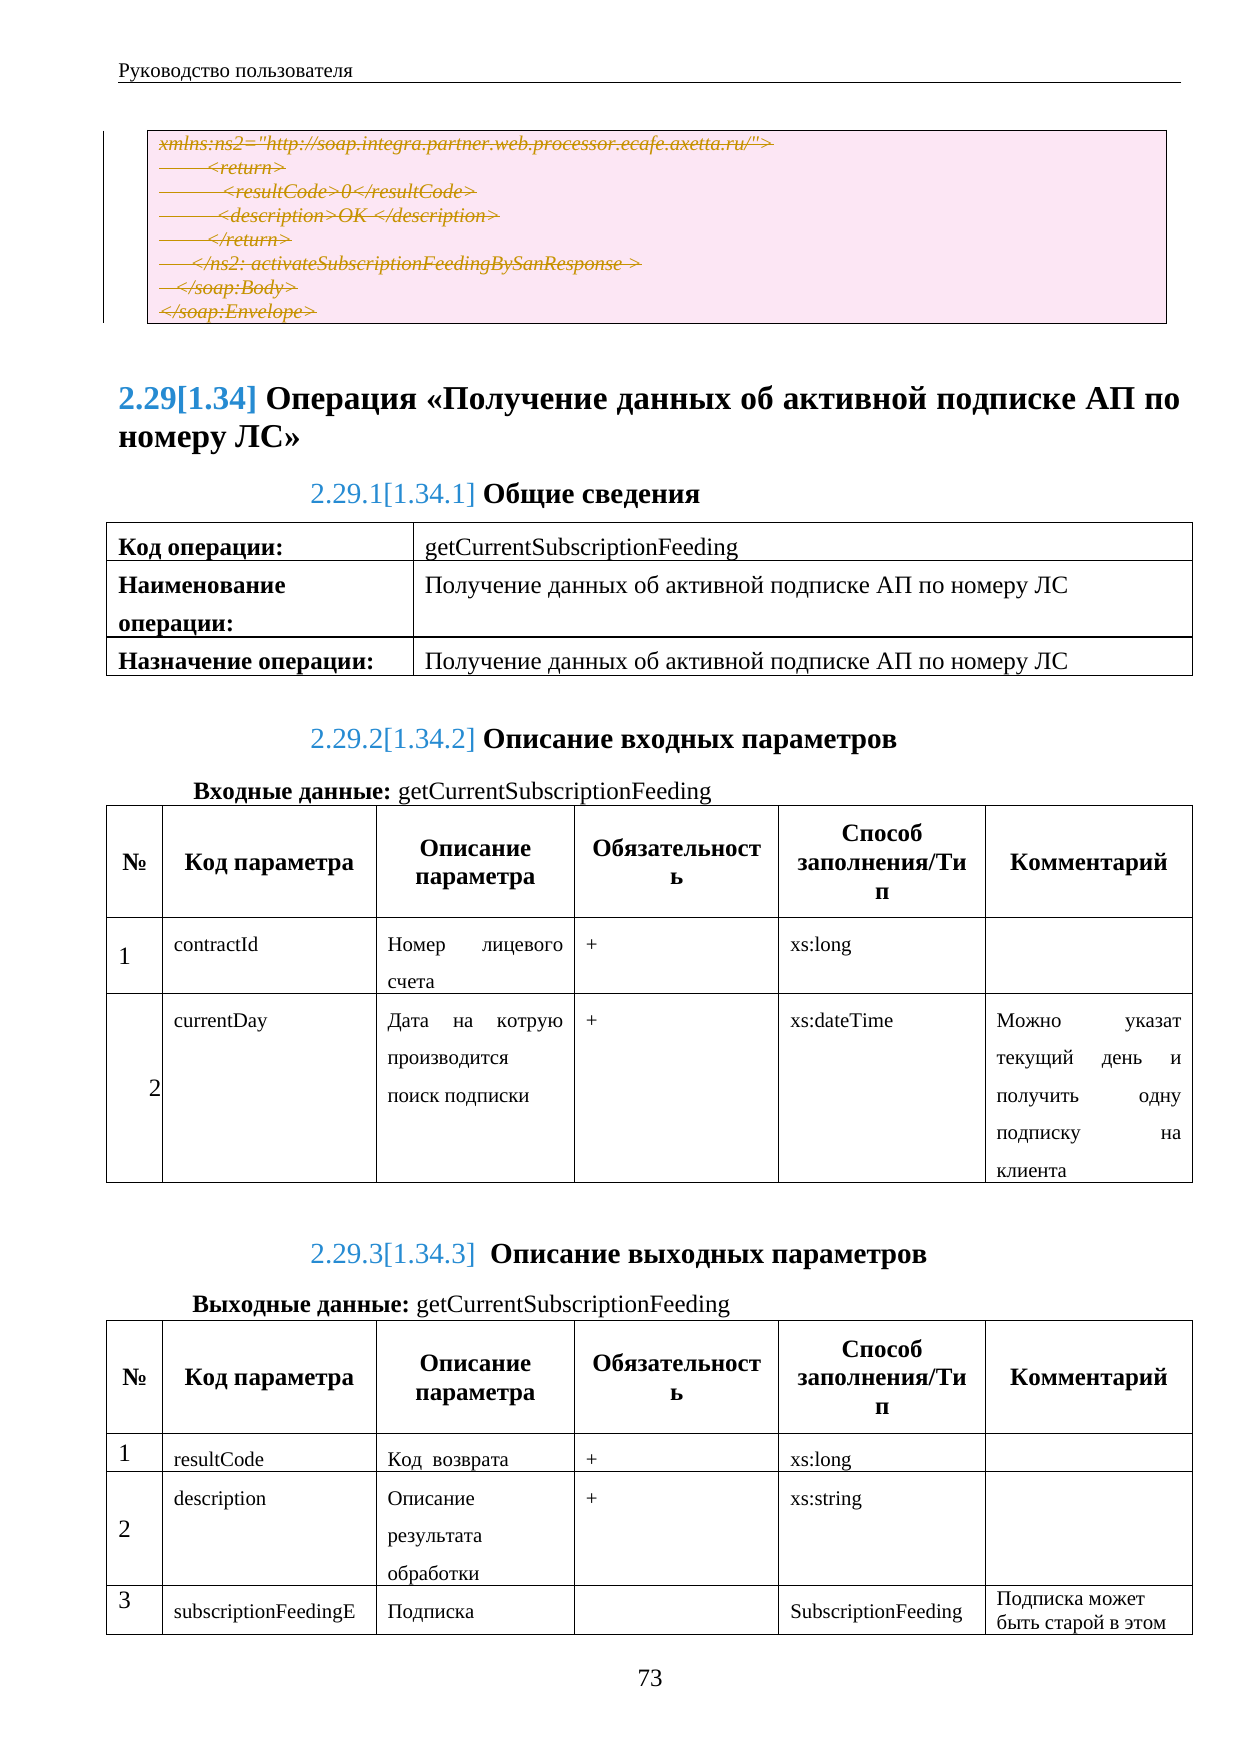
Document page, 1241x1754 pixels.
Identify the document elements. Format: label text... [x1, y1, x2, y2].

list Входные данные: getCurrentSubscriptionFeeding [193, 767, 1181, 805]
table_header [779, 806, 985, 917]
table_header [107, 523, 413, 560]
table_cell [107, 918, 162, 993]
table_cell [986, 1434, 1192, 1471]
text Описание выходных параметров [310, 1233, 1181, 1270]
text Описание входных параметров [310, 717, 1181, 755]
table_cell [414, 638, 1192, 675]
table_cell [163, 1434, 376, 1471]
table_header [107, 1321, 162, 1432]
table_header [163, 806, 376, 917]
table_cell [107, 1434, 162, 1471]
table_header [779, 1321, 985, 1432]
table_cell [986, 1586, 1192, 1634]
text Общие сведения [310, 472, 1181, 509]
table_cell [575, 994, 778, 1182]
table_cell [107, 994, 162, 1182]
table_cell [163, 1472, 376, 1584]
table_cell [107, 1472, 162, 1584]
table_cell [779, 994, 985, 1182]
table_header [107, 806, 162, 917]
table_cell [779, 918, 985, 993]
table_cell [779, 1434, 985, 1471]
subtitle Операция «Получение данных об активной подписке АП по номеру ЛС» [118, 378, 1181, 455]
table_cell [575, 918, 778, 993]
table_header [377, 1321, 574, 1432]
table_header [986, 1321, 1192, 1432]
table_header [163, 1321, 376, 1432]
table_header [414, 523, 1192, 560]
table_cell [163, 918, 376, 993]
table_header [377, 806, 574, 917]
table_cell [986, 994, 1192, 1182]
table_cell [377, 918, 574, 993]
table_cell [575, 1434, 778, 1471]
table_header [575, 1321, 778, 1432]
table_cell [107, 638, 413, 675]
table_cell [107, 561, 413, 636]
text Выходные данные: getCurrentSubscriptionFeeding [118, 1283, 1181, 1320]
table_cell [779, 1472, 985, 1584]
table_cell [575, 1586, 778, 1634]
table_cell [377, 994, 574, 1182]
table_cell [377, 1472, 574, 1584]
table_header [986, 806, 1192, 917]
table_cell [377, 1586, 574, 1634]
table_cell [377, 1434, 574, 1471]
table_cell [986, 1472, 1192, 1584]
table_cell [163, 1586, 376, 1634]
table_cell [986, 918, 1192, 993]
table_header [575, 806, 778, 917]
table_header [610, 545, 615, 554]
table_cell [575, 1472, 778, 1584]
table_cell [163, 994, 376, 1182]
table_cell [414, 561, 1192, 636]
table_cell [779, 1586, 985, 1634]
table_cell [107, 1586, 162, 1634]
